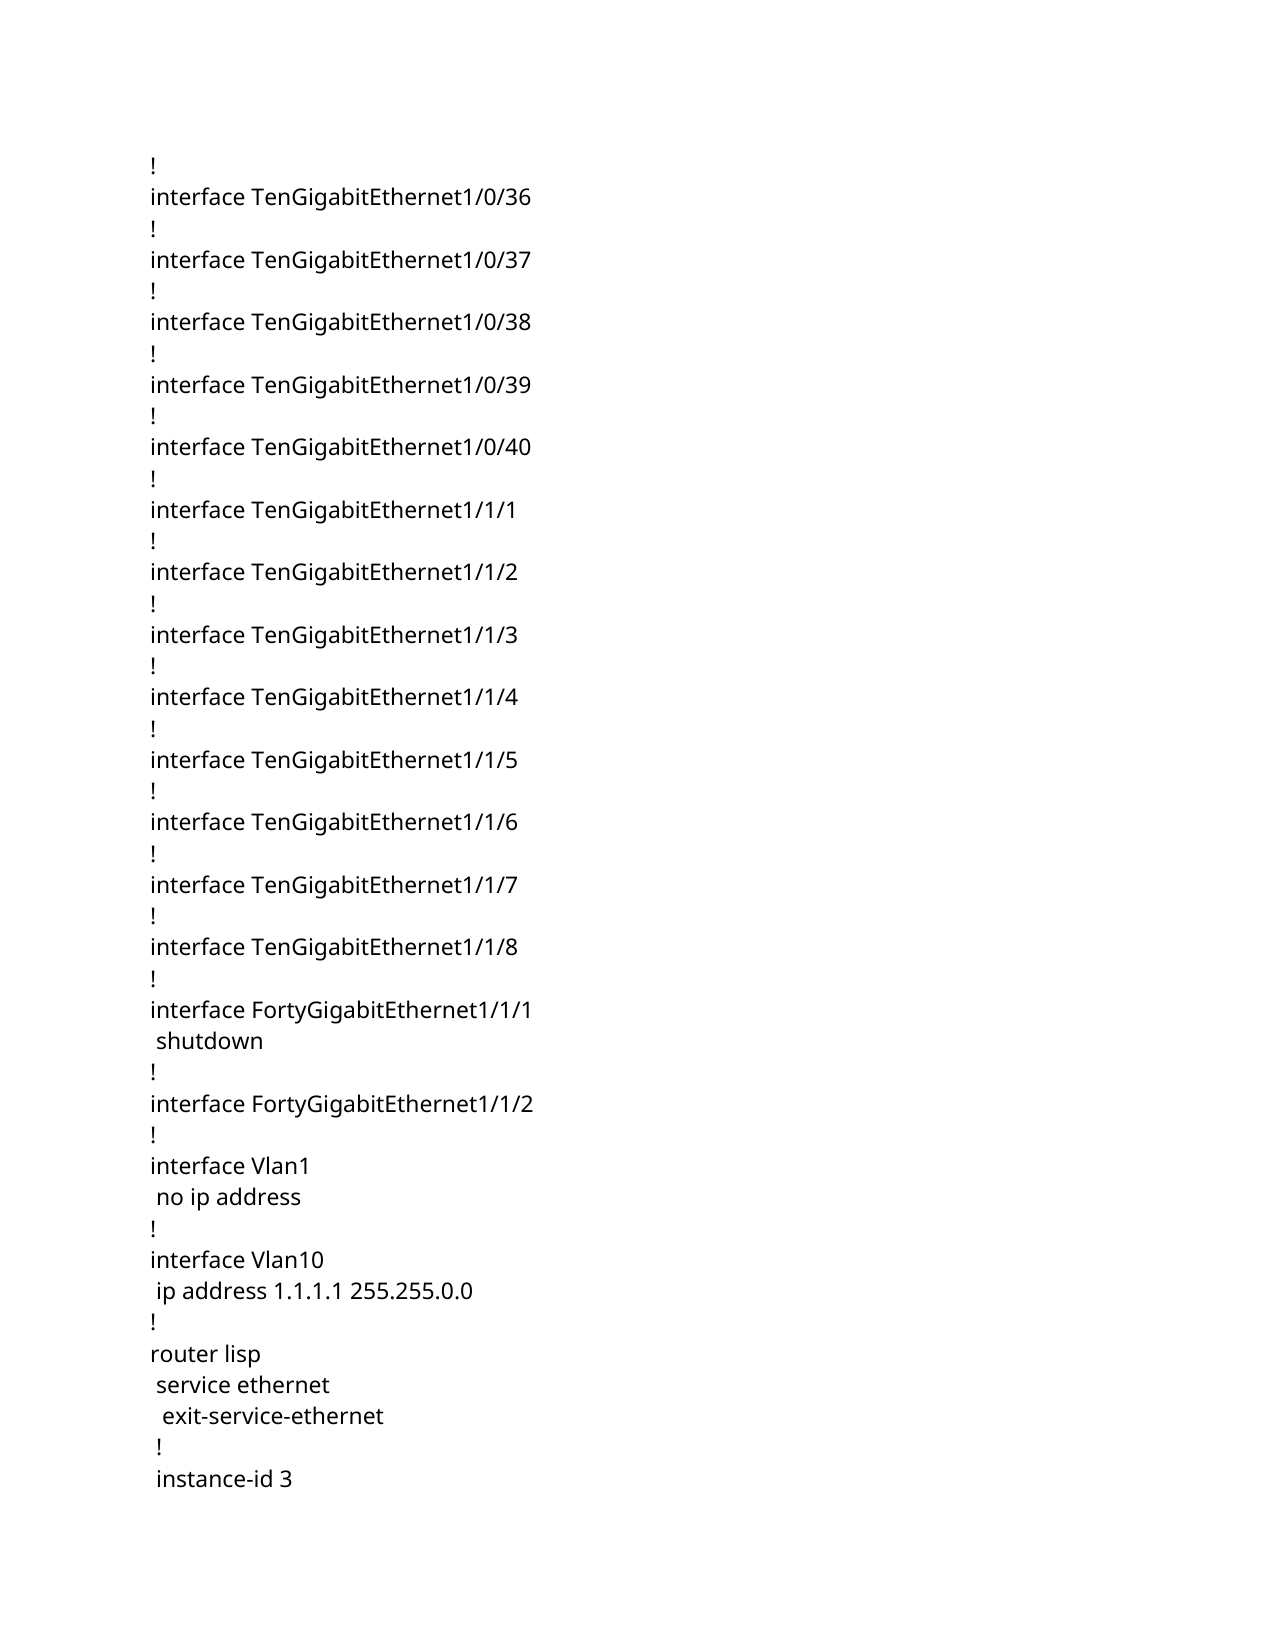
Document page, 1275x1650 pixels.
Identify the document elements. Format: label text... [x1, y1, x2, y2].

text ! [150, 775, 1125, 806]
text interface FortyGigabitEthernet1/1/1 [150, 994, 1125, 1025]
text ! [150, 212, 1125, 244]
text interface TenGigabitEthernet1/0/37 [150, 244, 1125, 275]
text ! [150, 1431, 1125, 1462]
text shutdown [150, 1025, 1125, 1056]
text ! [150, 900, 1125, 931]
text interface TenGigabitEthernet1/0/39 [150, 369, 1125, 400]
text ! [150, 837, 1125, 869]
text instance-id 3 [150, 1462, 1125, 1494]
text ! [150, 650, 1125, 681]
text ! [150, 587, 1125, 619]
text interface TenGigabitEthernet1/1/7 [150, 869, 1125, 900]
text interface Vlan10 [150, 1244, 1125, 1275]
text ! [150, 525, 1125, 556]
text ! [150, 1056, 1125, 1087]
text ! [150, 337, 1125, 369]
text exit-service-ethernet [150, 1400, 1125, 1431]
text service ethernet [150, 1369, 1125, 1400]
text interface TenGigabitEthernet1/1/1 [150, 494, 1125, 525]
text ! [150, 400, 1125, 431]
text interface TenGigabitEthernet1/0/38 [150, 306, 1125, 337]
text interface TenGigabitEthernet1/1/8 [150, 931, 1125, 962]
text interface TenGigabitEthernet1/1/3 [150, 619, 1125, 650]
text ! [150, 712, 1125, 744]
text ! [150, 462, 1125, 494]
text interface TenGigabitEthernet1/0/40 [150, 431, 1125, 462]
text ! [150, 1212, 1125, 1244]
text interface FortyGigabitEthernet1/1/2 [150, 1087, 1125, 1119]
text ! [150, 150, 1125, 181]
text interface TenGigabitEthernet1/1/6 [150, 806, 1125, 837]
text ! [150, 962, 1125, 994]
text interface Vlan1 [150, 1150, 1125, 1181]
text ! [150, 275, 1125, 306]
text ! [150, 1119, 1125, 1150]
text router lisp [150, 1337, 1125, 1369]
text ip address 1.1.1.1 255.255.0.0 [150, 1275, 1125, 1306]
text interface TenGigabitEthernet1/1/5 [150, 744, 1125, 775]
text ! [150, 1306, 1125, 1337]
text interface TenGigabitEthernet1/1/2 [150, 556, 1125, 587]
text interface TenGigabitEthernet1/1/4 [150, 681, 1125, 712]
text interface TenGigabitEthernet1/0/36 [150, 181, 1125, 212]
text no ip address [150, 1181, 1125, 1212]
